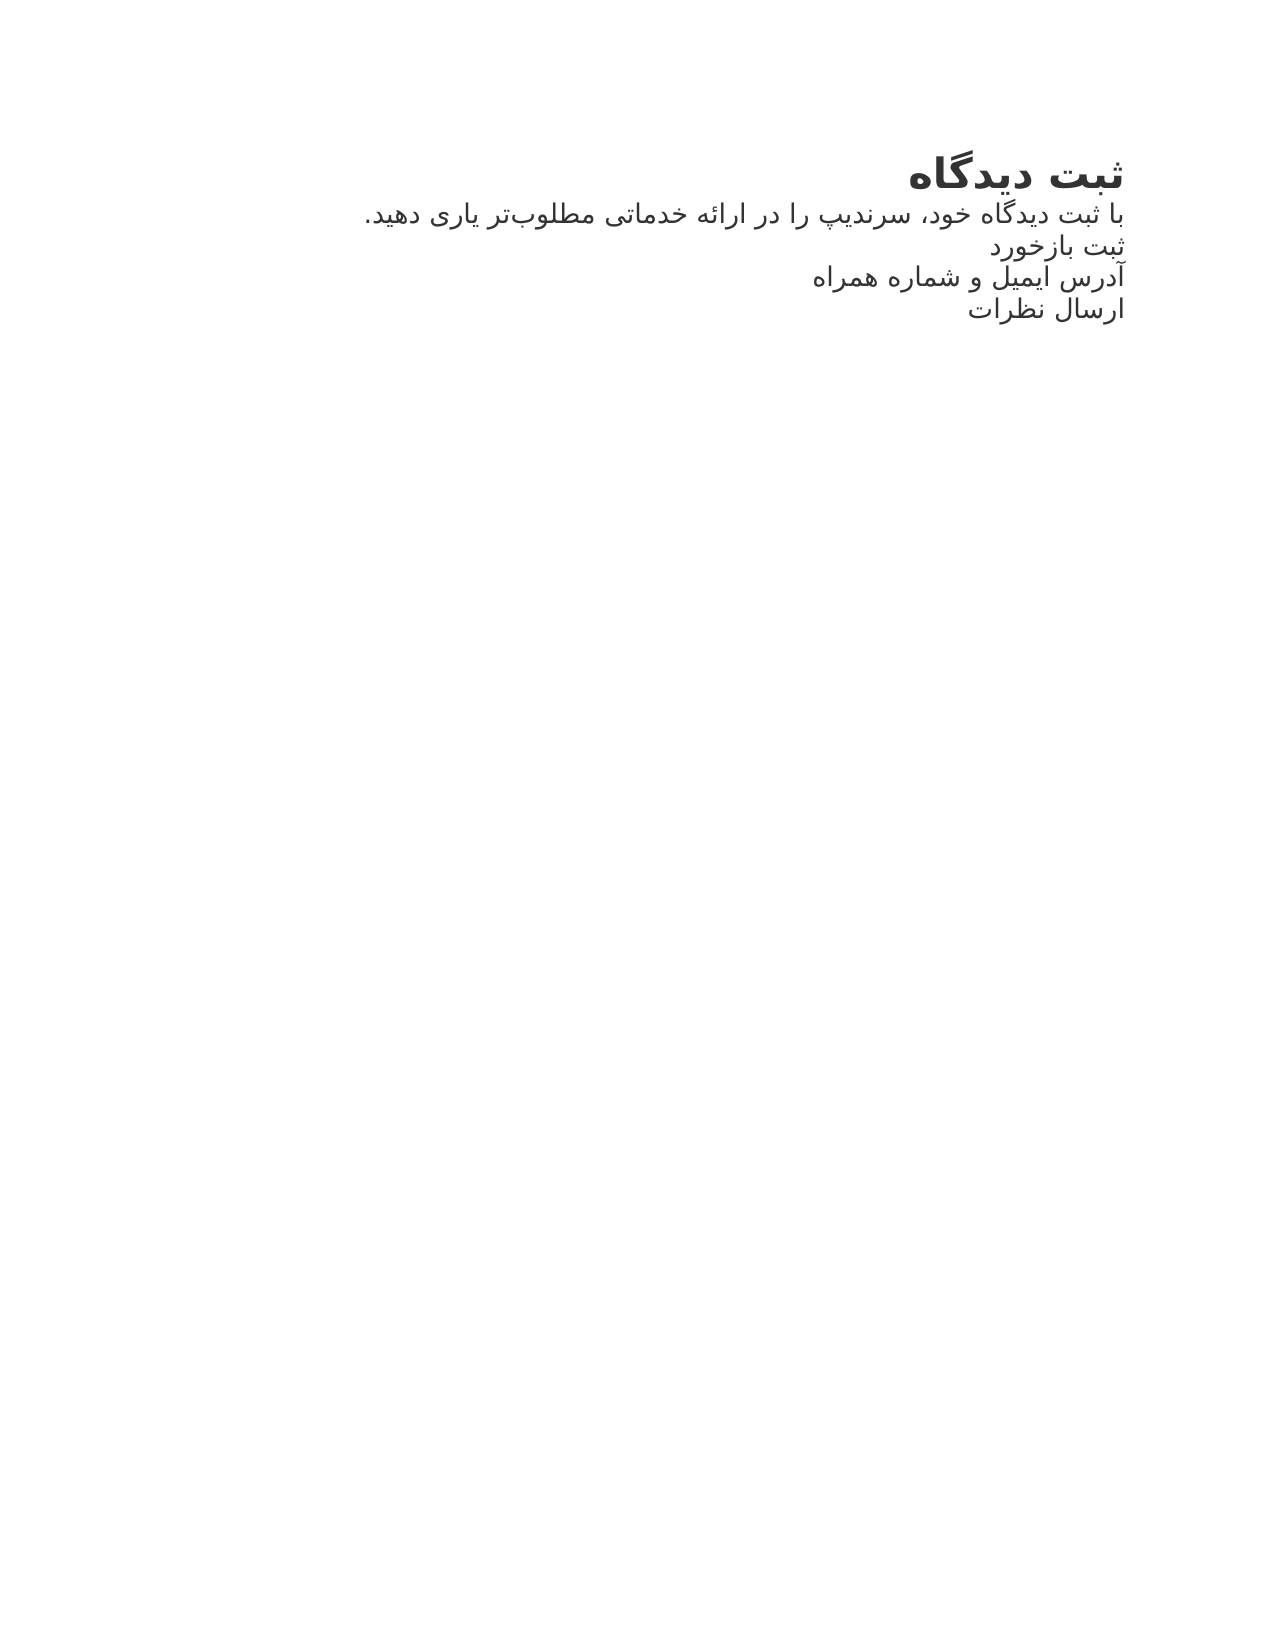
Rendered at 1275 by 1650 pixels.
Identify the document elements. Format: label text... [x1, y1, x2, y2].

text ارسال نظرات [150, 293, 1125, 325]
text ثبت بازخورد [150, 230, 1125, 262]
text آدرس ایمیل و شماره همراه [150, 262, 1125, 293]
text ثبت دیدگاه با ثبت دیدگاه خود، سرندیپ را در ارائه خدماتی مطلوب‌تر یاری دهید. [150, 150, 1125, 230]
